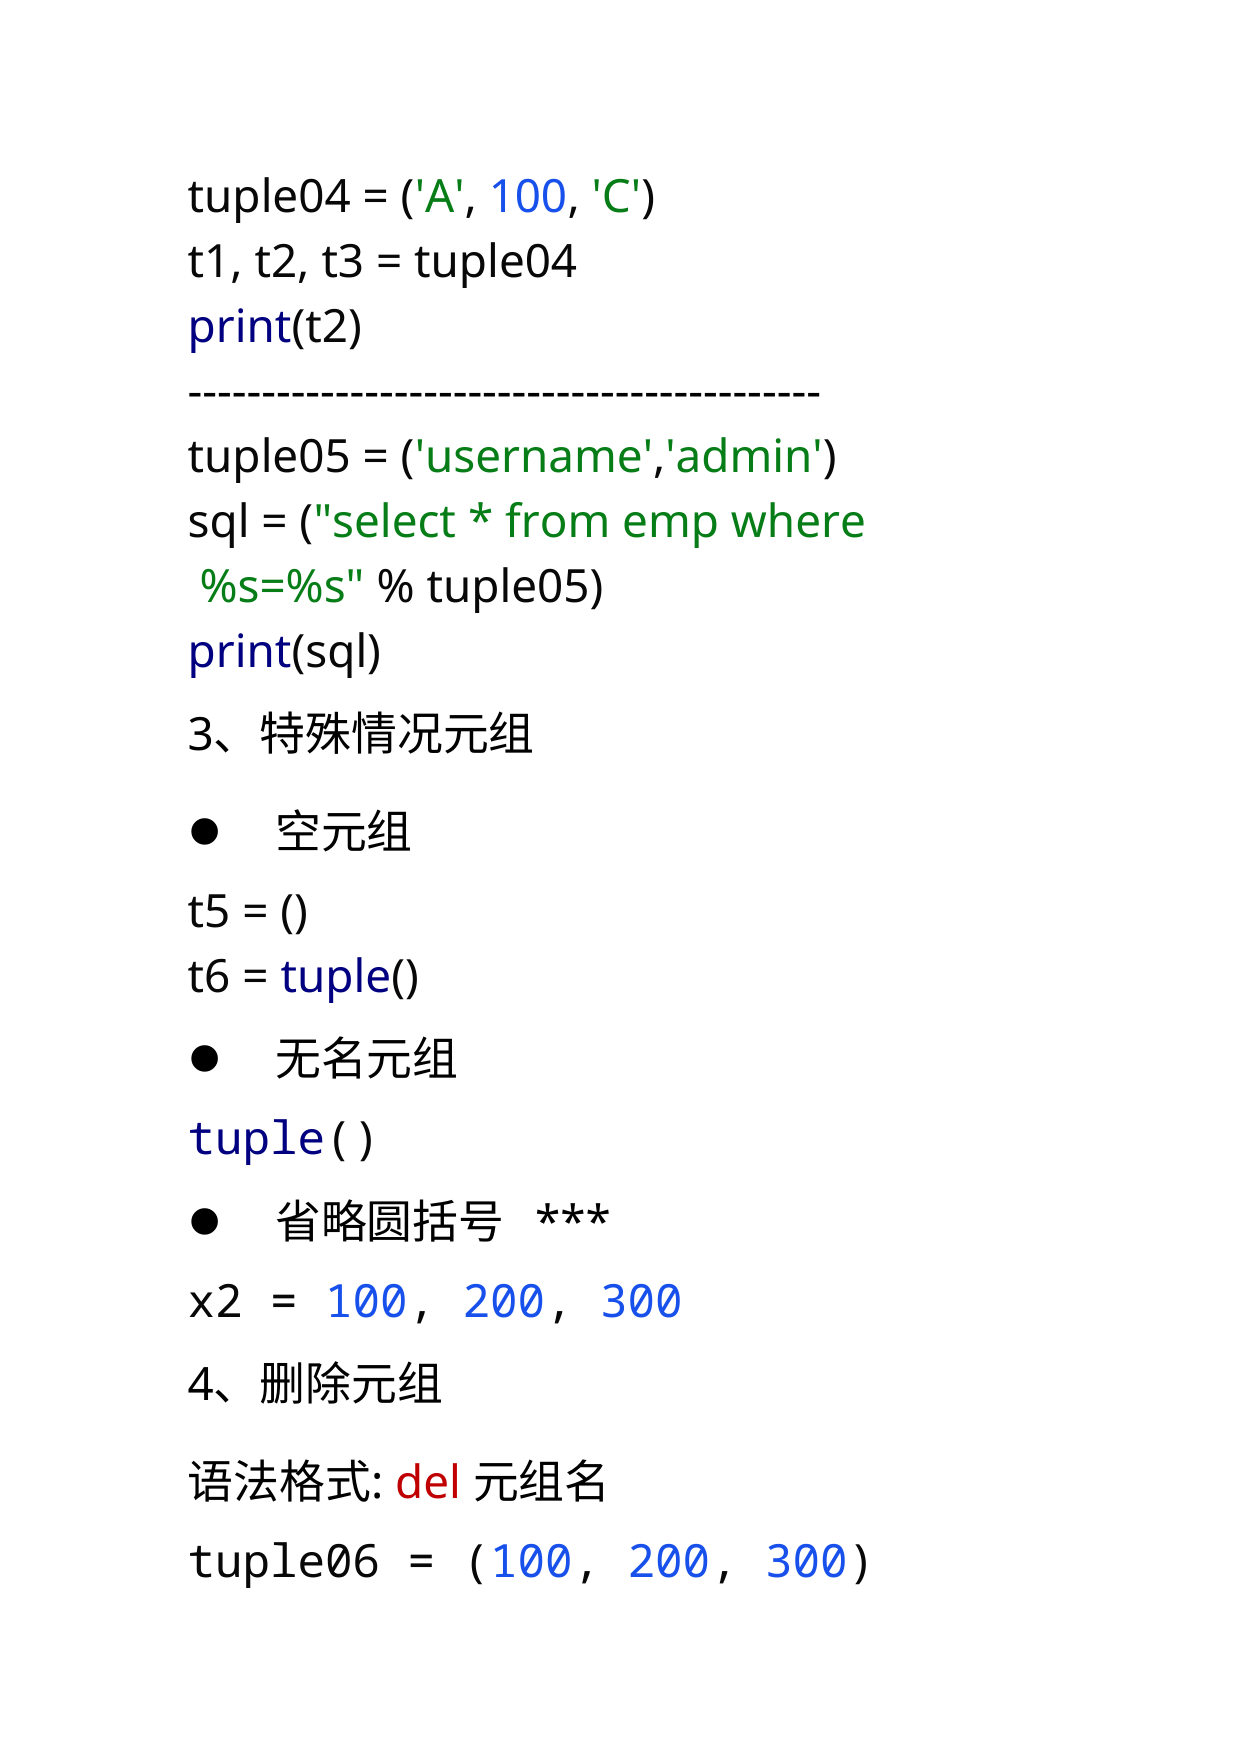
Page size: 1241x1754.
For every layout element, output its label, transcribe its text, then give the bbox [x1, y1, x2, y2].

text x2 = 100, 200, 300 [187, 1267, 1053, 1332]
text tuple() [187, 1104, 1053, 1169]
text ------------------------------------------- [187, 357, 1053, 422]
list 省略圆括号 *** [187, 1169, 1053, 1267]
list 无名元组 [187, 1007, 1053, 1104]
list 空元组 [187, 779, 1053, 877]
text 3、特殊情况元组 [187, 682, 1053, 779]
text %s=%s" % tuple05) print(sql) [187, 552, 1053, 682]
text tuple06 = (100, 200, 300) [187, 1527, 1053, 1592]
text tuple05 = ('username','admin') sql = ("select * from emp where [187, 422, 1053, 552]
text tuple04 = ('A', 100, 'C') t1, t2, t3 = tuple04 print(t2) [187, 162, 1053, 357]
text t5 = () t6 = tuple() [187, 877, 1053, 1007]
text 4、删除元组 [187, 1332, 1053, 1429]
text 语法格式: del 元组名 [187, 1429, 1053, 1527]
